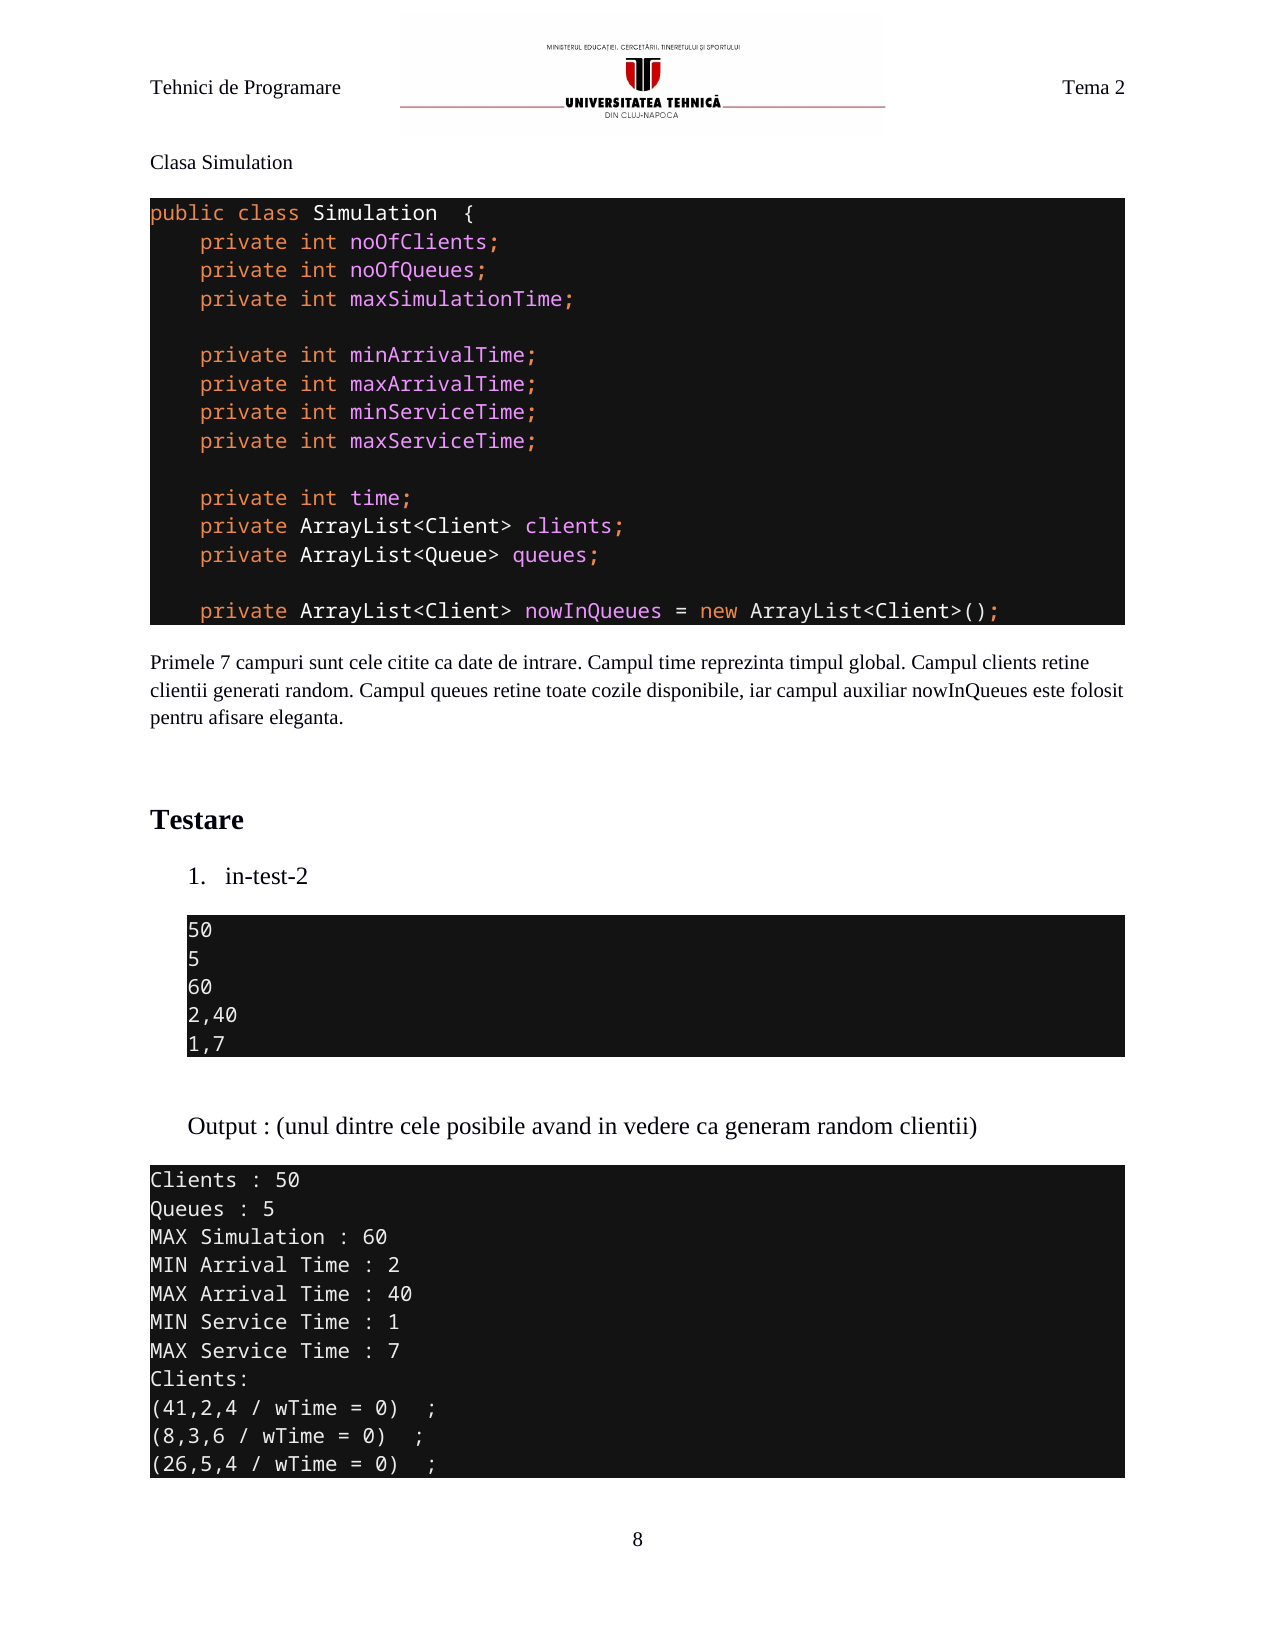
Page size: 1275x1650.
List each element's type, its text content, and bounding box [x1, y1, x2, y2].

text Primele 7 campuri sunt cele citite ca date de intrare. Campul time reprezinta timpul global. Campul clients retine clientii generati random. Campul queues retine toate cozile disponibile, iar campul auxiliar nowInQueues este folosit pentru afisare eleganta. [150, 650, 1125, 729]
text Clasa Simulation [150, 150, 1125, 174]
text Testare [150, 802, 1125, 836]
text Output : (unul dintre cele posibile avand in vedere ca generam random clientii) [187, 1111, 1125, 1140]
text 50 5 60 2,40 1,7 [187, 915, 1125, 1057]
text public class Simulation { private int noOfClients; private int noOfQueues; private int maxSimulationTime; private int minArrivalTime; private int maxArrivalTime; private int minServiceTime; private int maxServiceTime; private int time; private ArrayList<Client> clients; private ArrayList<Queue> queues; private ArrayList<Client> nowInQueues = new ArrayList<Client>(); [150, 198, 1125, 625]
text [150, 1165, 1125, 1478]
picture [400, 13, 886, 136]
list in-test-2 [187, 861, 1125, 890]
